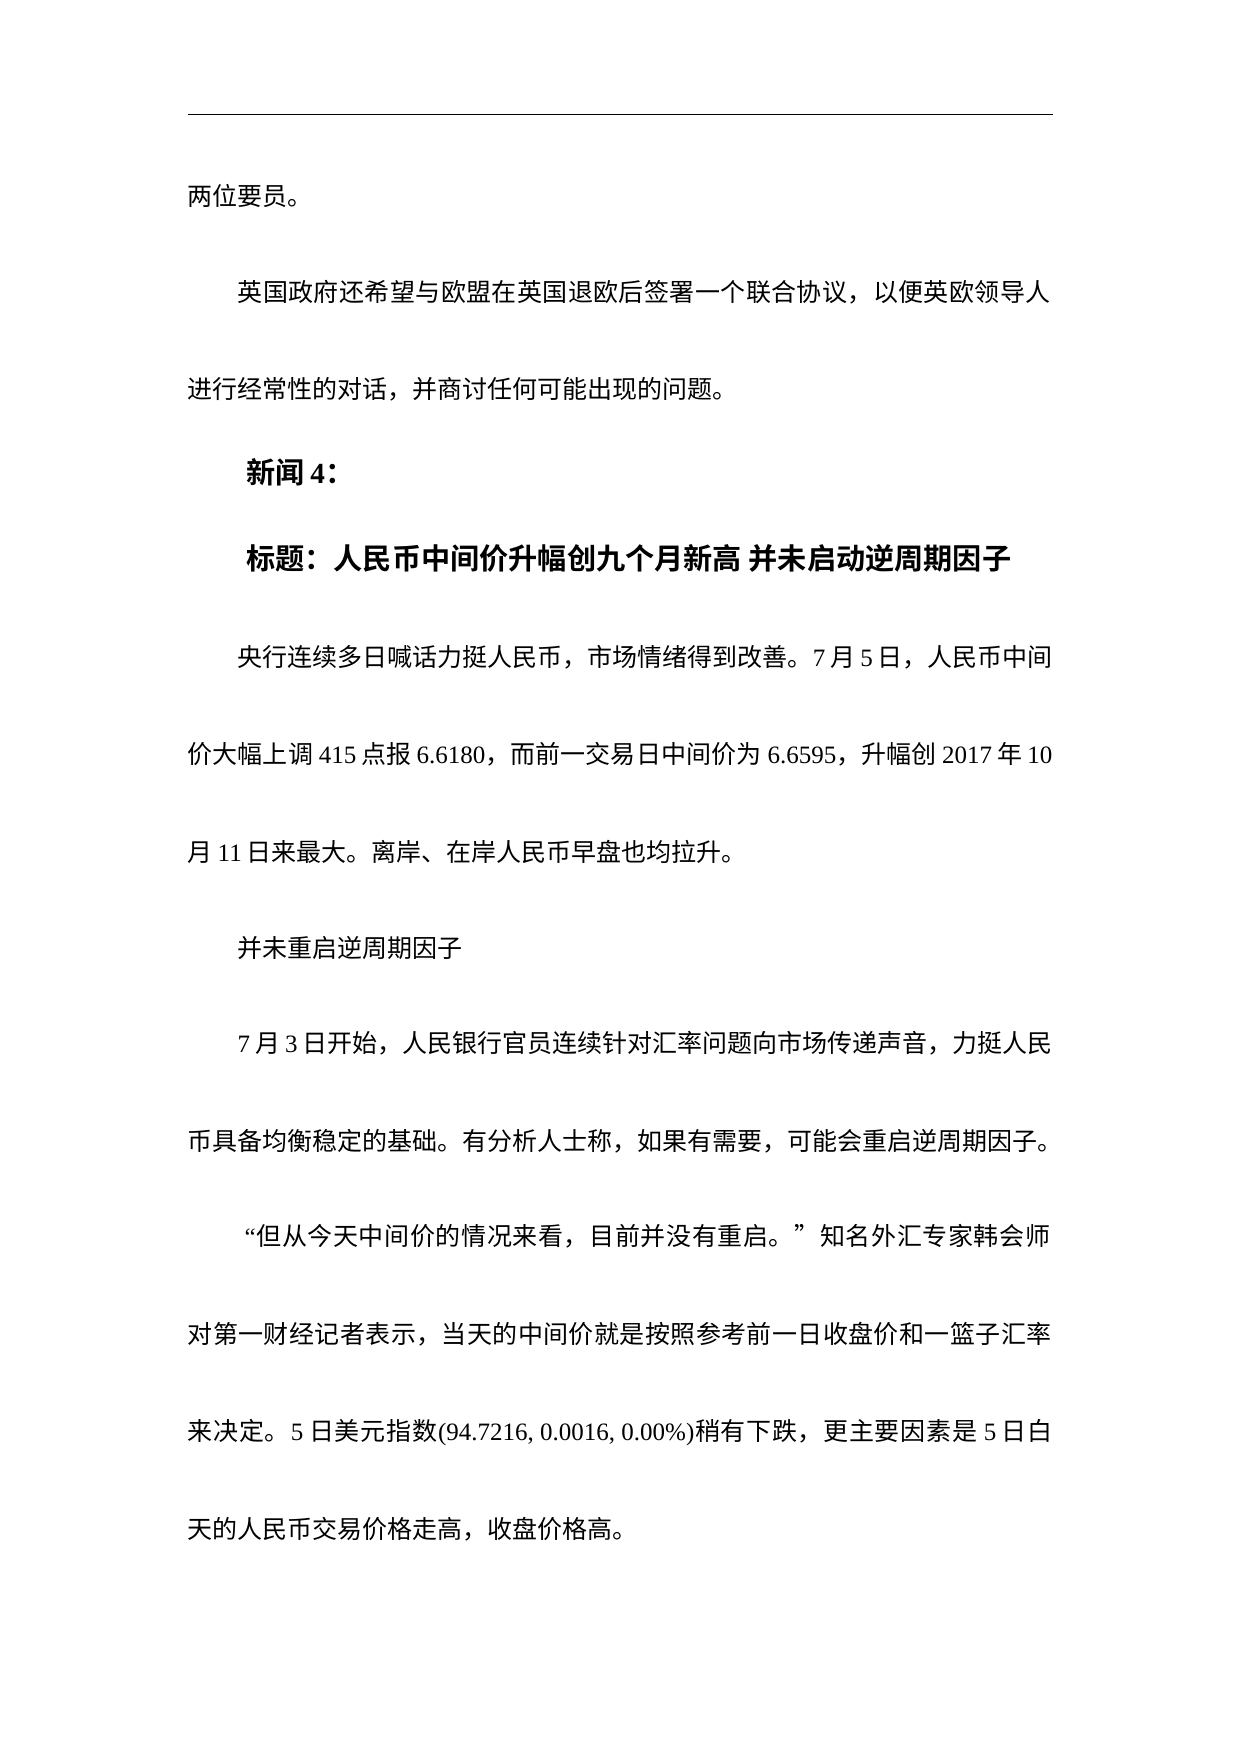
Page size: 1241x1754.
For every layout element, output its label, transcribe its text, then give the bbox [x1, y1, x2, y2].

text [187, 162, 1053, 227]
text 7月3日开始，人民银行官员连续针对汇率问题向市场传递声音，力挺人民币具备均衡稳定的基础。有分析人士称，如果有需要，可能会重启逆周期因子。 [187, 1009, 1053, 1172]
text 并未重启逆周期因子 [187, 914, 1053, 979]
text 央行连续多日喊话力挺人民币，市场情绪得到改善。7月5日，人民币中间价大幅上调415点报6.6180，而前一交易日中间价为6.6595，升幅创2017年10月11日来最大。离岸、在岸人民币早盘也均拉升。 [187, 623, 1053, 883]
subtitle 新闻4： [187, 438, 1053, 503]
text “但从今天中间价的情况来看，目前并没有重启。”知名外汇专家韩会师对第一财经记者表示，当天的中间价就是按照参考前一日收盘价和一篮子汇率来决定。5日美元指数(94.7216, 0.0016, 0.00%)稍有下跌，更主要因素是5日白天的人民币交易价格走高，收盘价格高。 [187, 1202, 1053, 1560]
text 英国政府还希望与欧盟在英国退欧后签署一个联合协议，以便英欧领导人进行经常性的对话，并商讨任何可能出现的问题。 [187, 258, 1053, 420]
text 标题：人民币中间价升幅创九个月新高 并未启动逆周期因子 [187, 524, 1053, 589]
